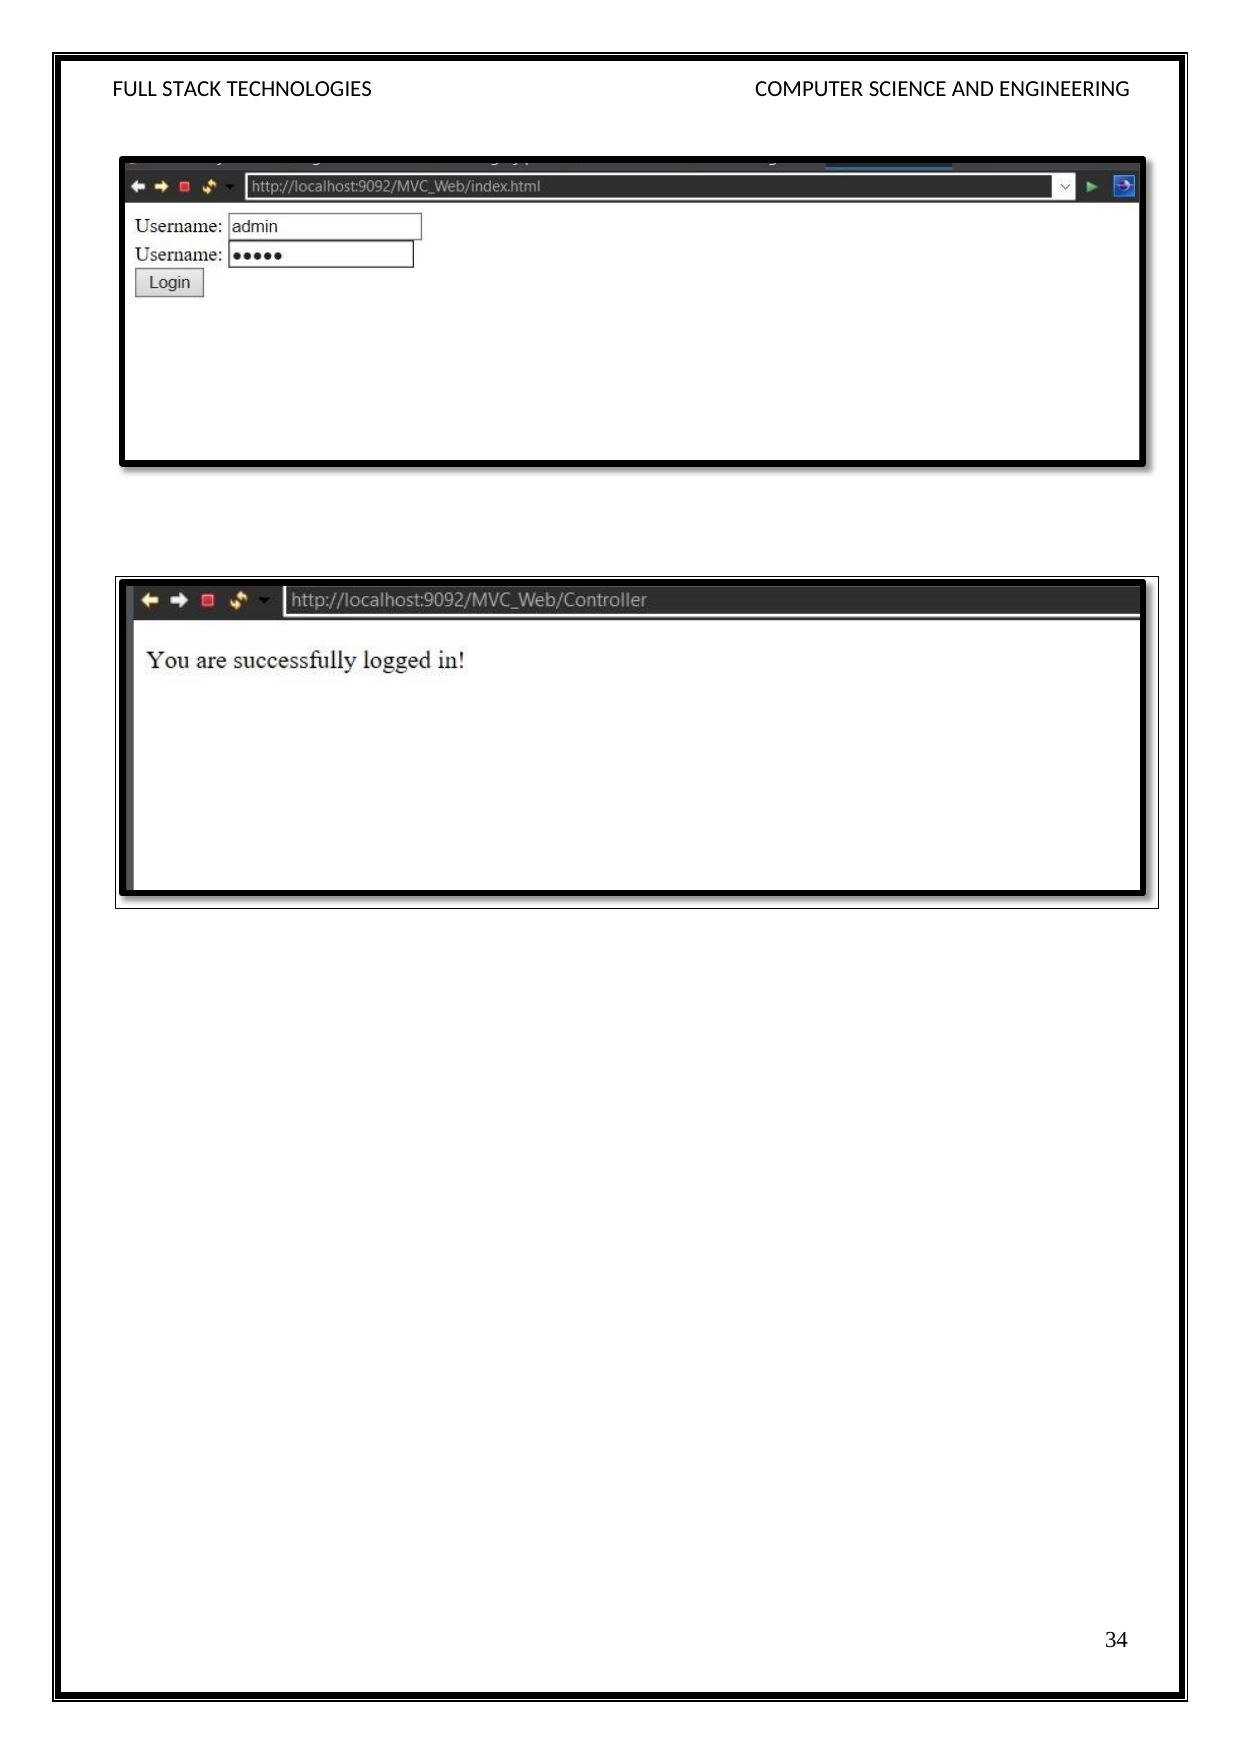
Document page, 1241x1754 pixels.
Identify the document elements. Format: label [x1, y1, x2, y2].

picture [115, 153, 1159, 479]
picture [116, 577, 1158, 908]
